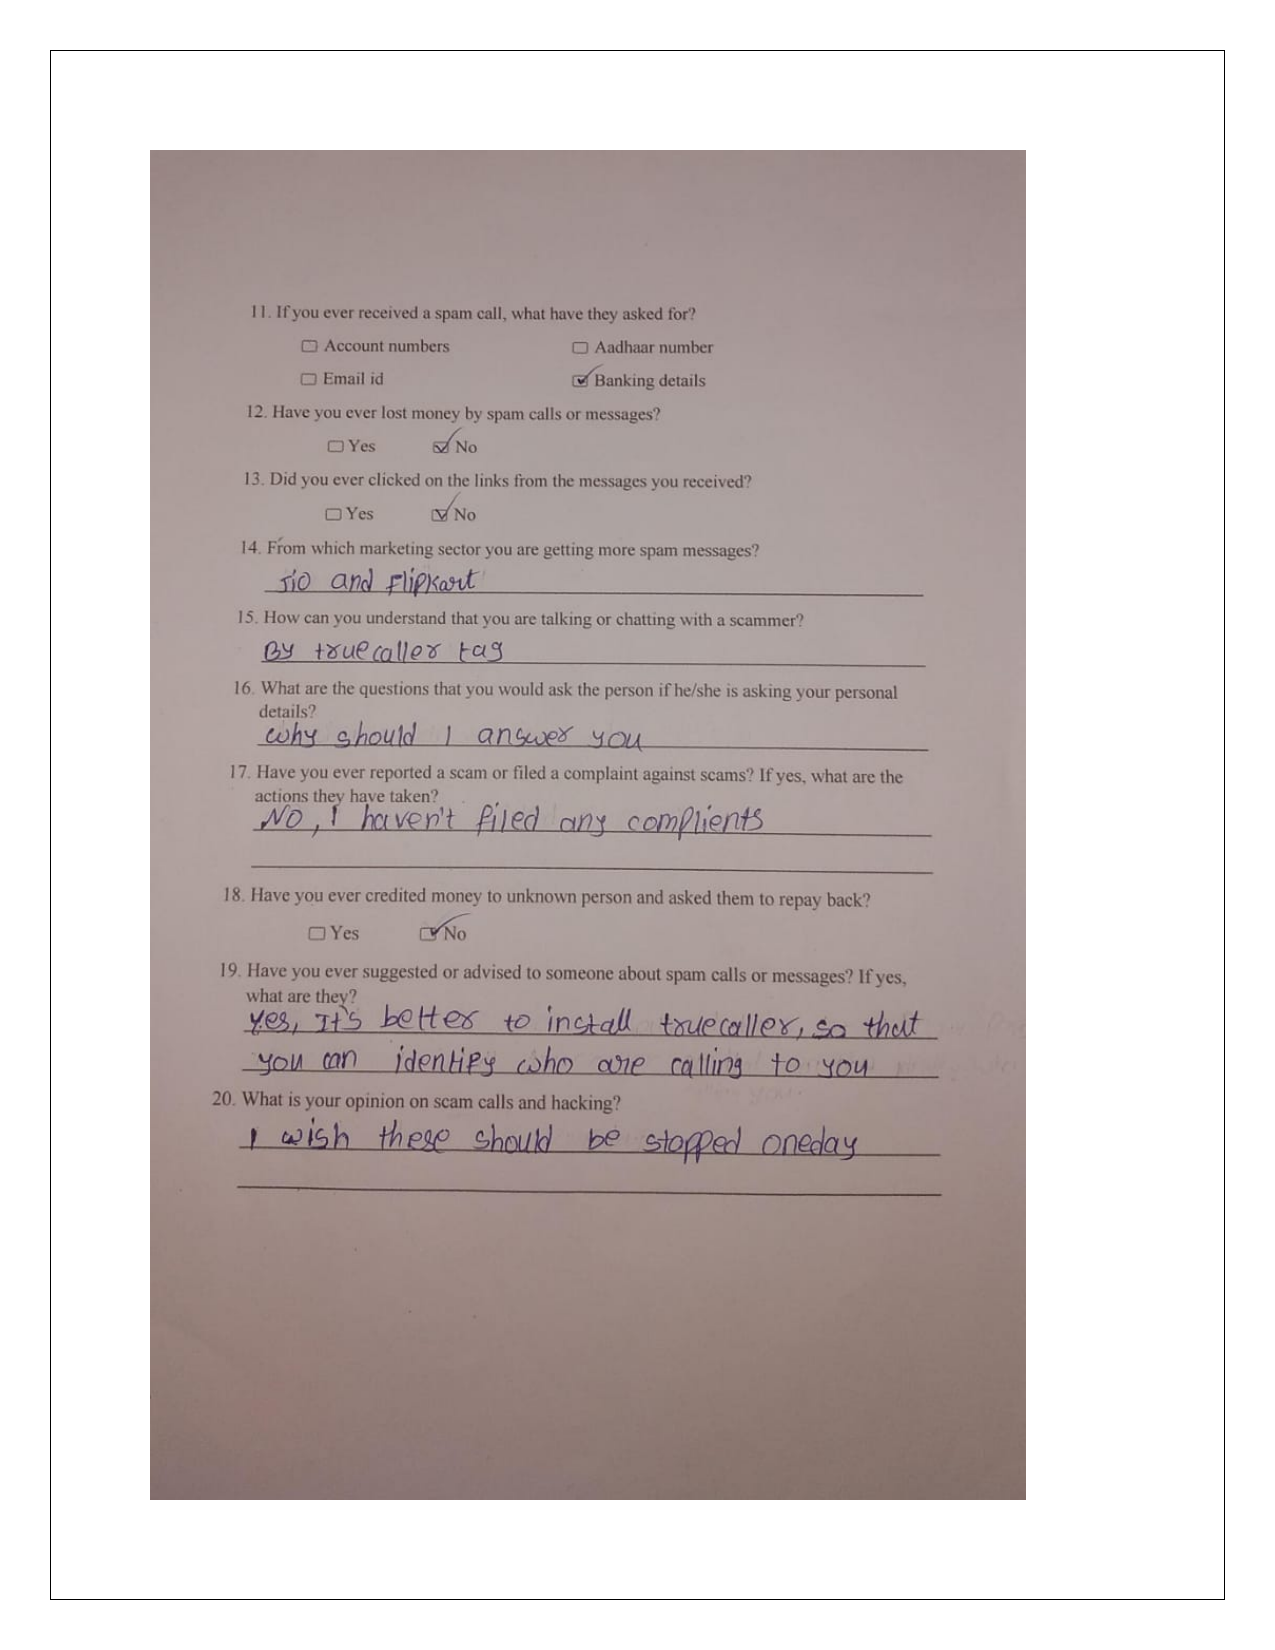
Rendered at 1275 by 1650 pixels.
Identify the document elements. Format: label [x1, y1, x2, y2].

picture [150, 150, 1026, 1500]
